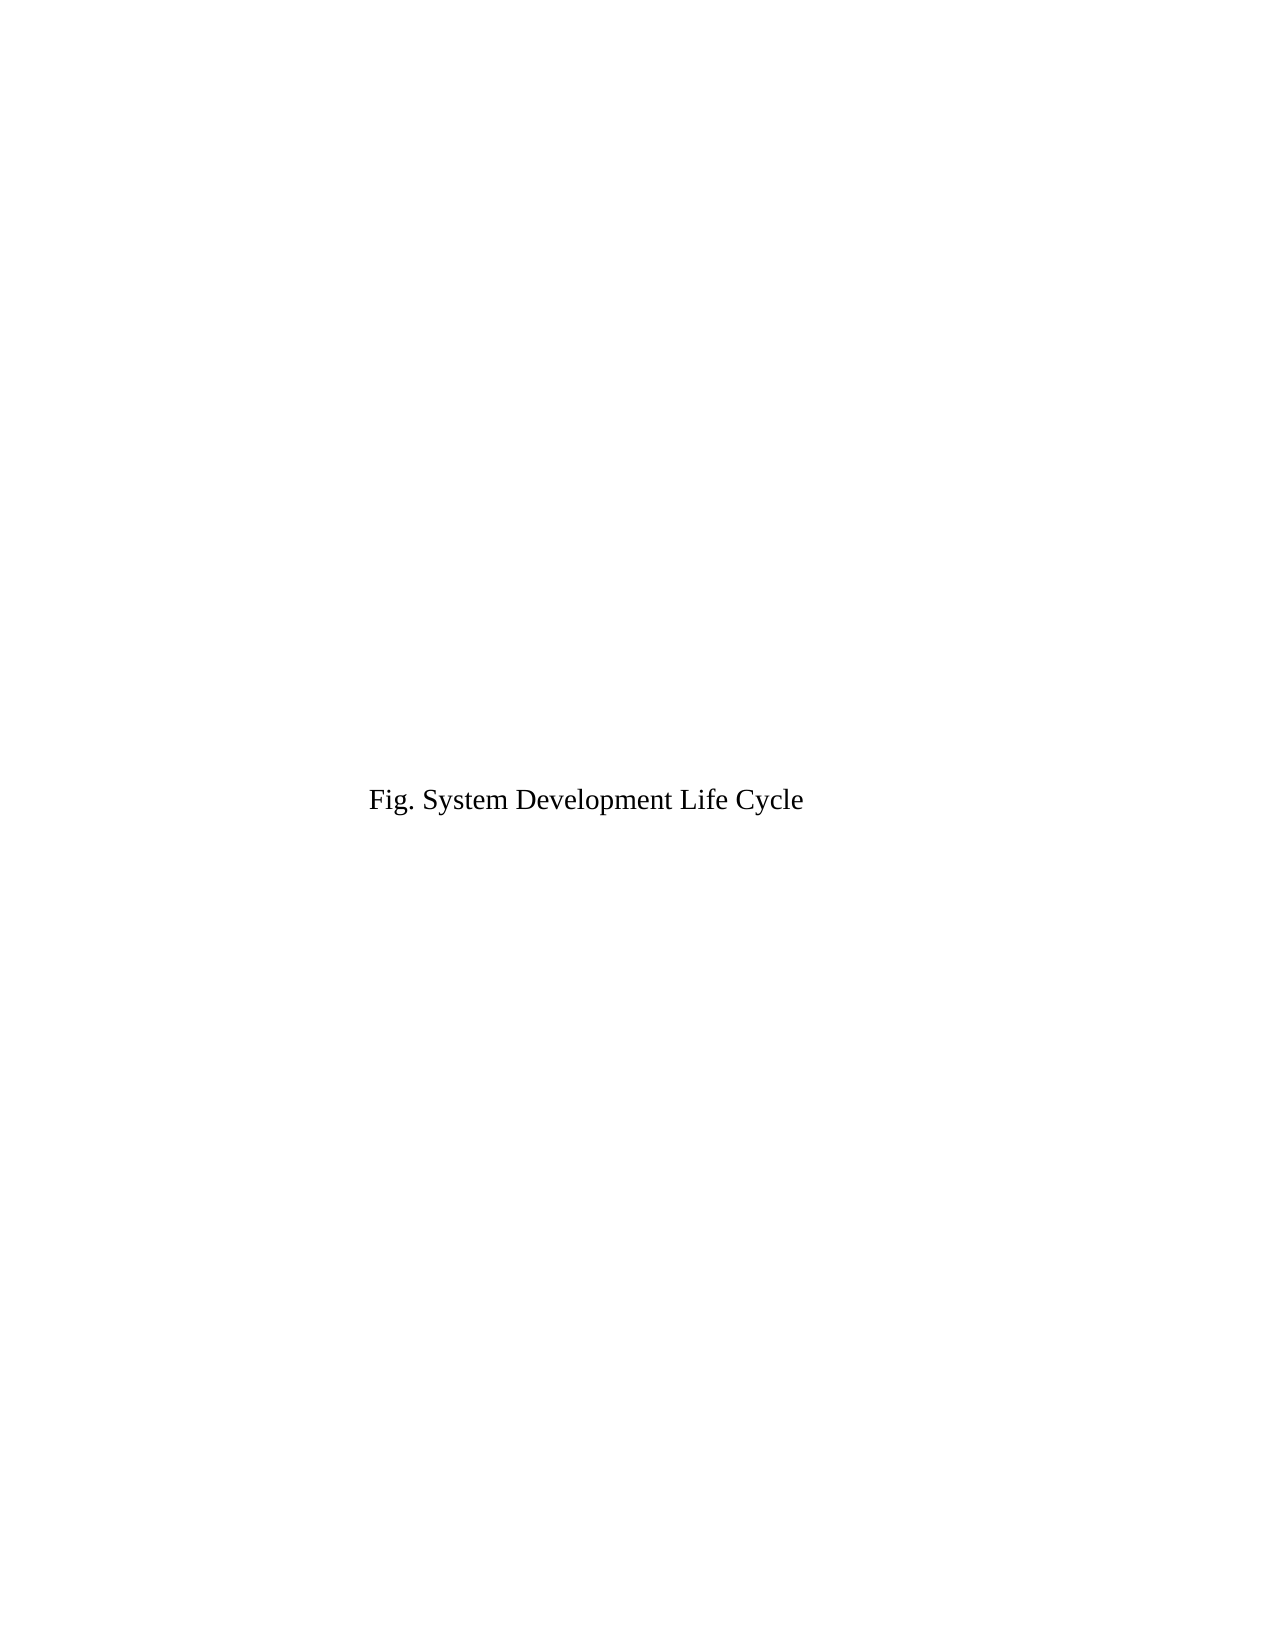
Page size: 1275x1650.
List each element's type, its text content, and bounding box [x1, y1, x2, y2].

text Fig. System Development Life Cycle [150, 782, 1125, 816]
